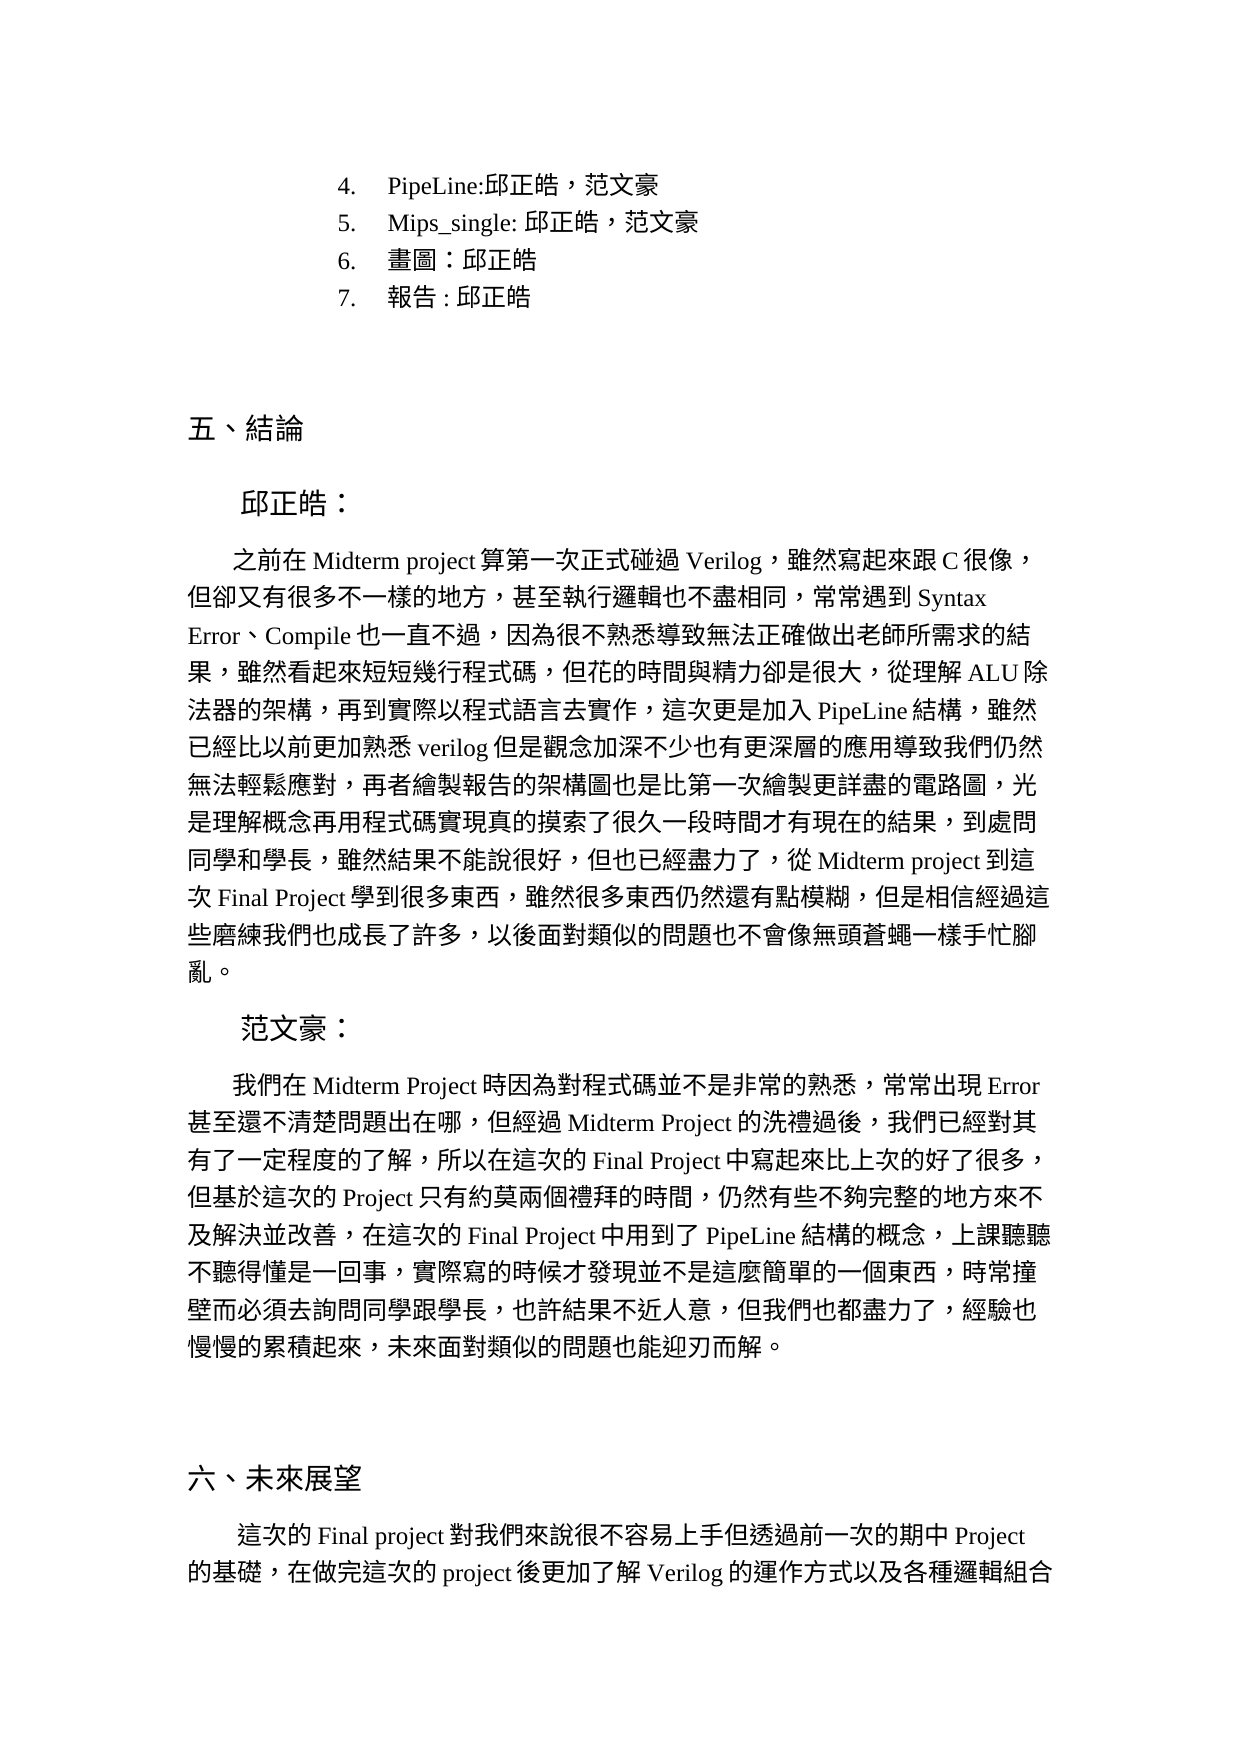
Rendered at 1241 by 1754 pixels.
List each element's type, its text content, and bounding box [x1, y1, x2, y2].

list Mips_single: 邱正皓，范文豪 [337, 202, 1053, 239]
list 畫圖：邱正皓 [337, 239, 1053, 277]
text 之前在Midterm project算第一次正式碰過Verilog，雖然寫起來跟C很像，但卻又有很多不一樣的地方，甚至執行邏輯也不盡相同，常常遇到Syntax Error、Compile也一直不過，因為很不熟悉導致無法正確做出老師所需求的結果，雖然看起來短短幾行程式碼，但花的時間與精力卻是很大，從理解ALU除法器的架構，再到實際以程式語言去實作，這次更是加入PipeLine結構，雖然已經比以前更加熟悉verilog但是觀念加深不少也有更深層的應用導致我們仍然無法輕鬆應對，再者繪製報告的架構圖也是比第一次繪製更詳盡的電路圖，光是理解概念再用程式碼實現真的摸索了很久一段時間才有現在的結果，到處問同學和學長，雖然結果不能說很好，但也已經盡力了，從Midterm project到這次Final Project學到很多東西，雖然很多東西仍然還有點模糊，但是相信經過這些磨練我們也成長了許多，以後面對類似的問題也不會像無頭蒼蠅一樣手忙腳亂。 [187, 539, 1053, 989]
text 六、未來展望 [187, 1439, 1053, 1514]
list PipeLine:邱正皓，范文豪 [337, 164, 1053, 202]
text 范文豪： [187, 989, 1053, 1064]
text 五、結論 [187, 389, 1053, 464]
list 報告 : 邱正皓 [337, 277, 1053, 314]
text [187, 1514, 1053, 1589]
text 邱正皓： [187, 464, 1053, 539]
text 我們在Midterm Project時因為對程式碼並不是非常的熟悉，常常出現Error甚至還不清楚問題出在哪，但經過Midterm Project的洗禮過後，我們已經對其有了一定程度的了解，所以在這次的Final Project中寫起來比上次的好了很多，但基於這次的Project只有約莫兩個禮拜的時間，仍然有些不夠完整的地方來不及解決並改善，在這次的Final Project中用到了PipeLine結構的概念，上課聽聽不聽得懂是一回事，實際寫的時候才發現並不是這麼簡單的一個東西，時常撞壁而必須去詢問同學跟學長，也許結果不近人意，但我們也都盡力了，經驗也慢慢的累積起來，未來面對類似的問題也能迎刃而解。 [187, 1064, 1053, 1364]
